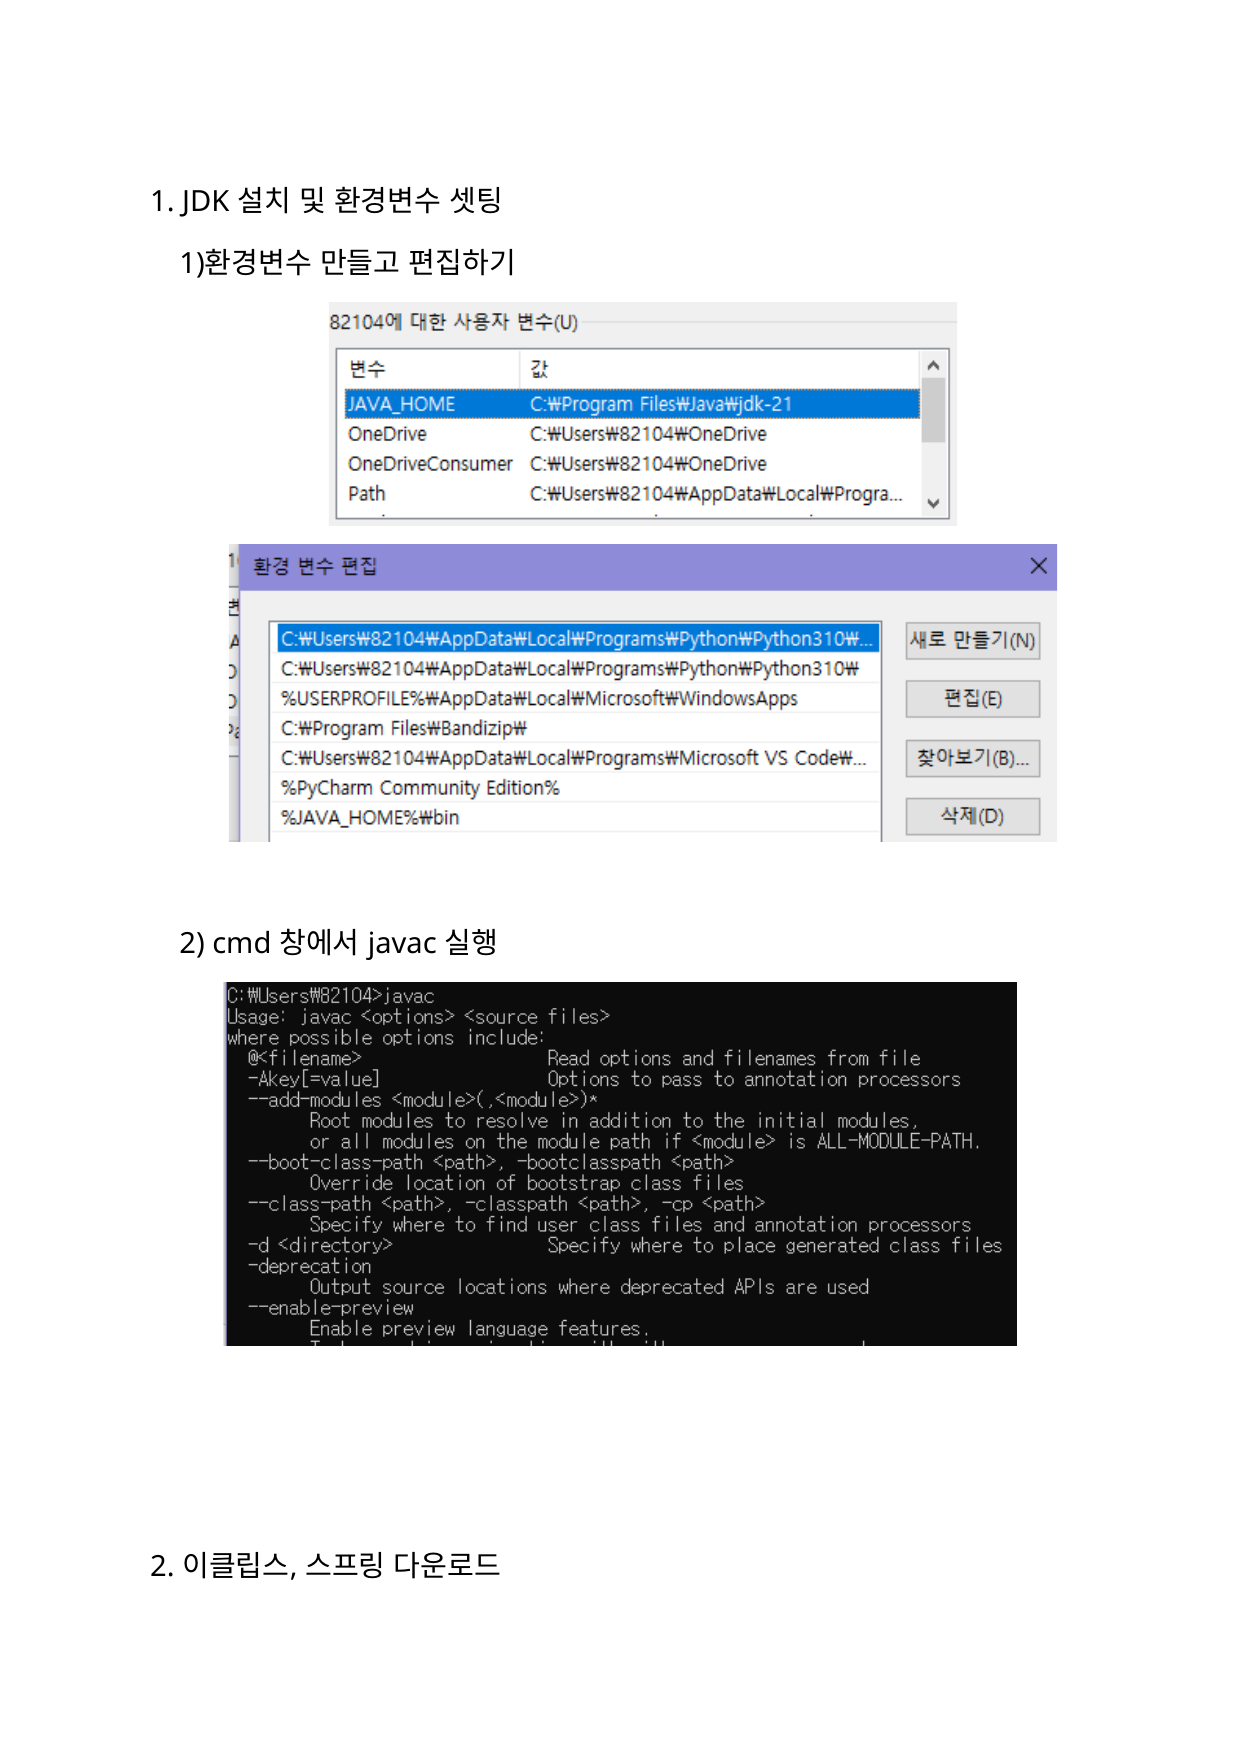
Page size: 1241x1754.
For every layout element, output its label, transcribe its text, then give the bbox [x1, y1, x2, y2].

text 2) cmd 창에서 javac 실행 [150, 919, 1090, 962]
picture [223, 982, 1017, 1346]
text 1)환경변수 만들고 편집하기 [150, 239, 1090, 282]
text 1. JDK 설치 및 환경변수 셋팅 [150, 177, 1090, 219]
picture [228, 544, 1058, 842]
picture [328, 302, 958, 526]
text 2. 이클립스, 스프링 다운로드 [150, 1542, 1090, 1585]
